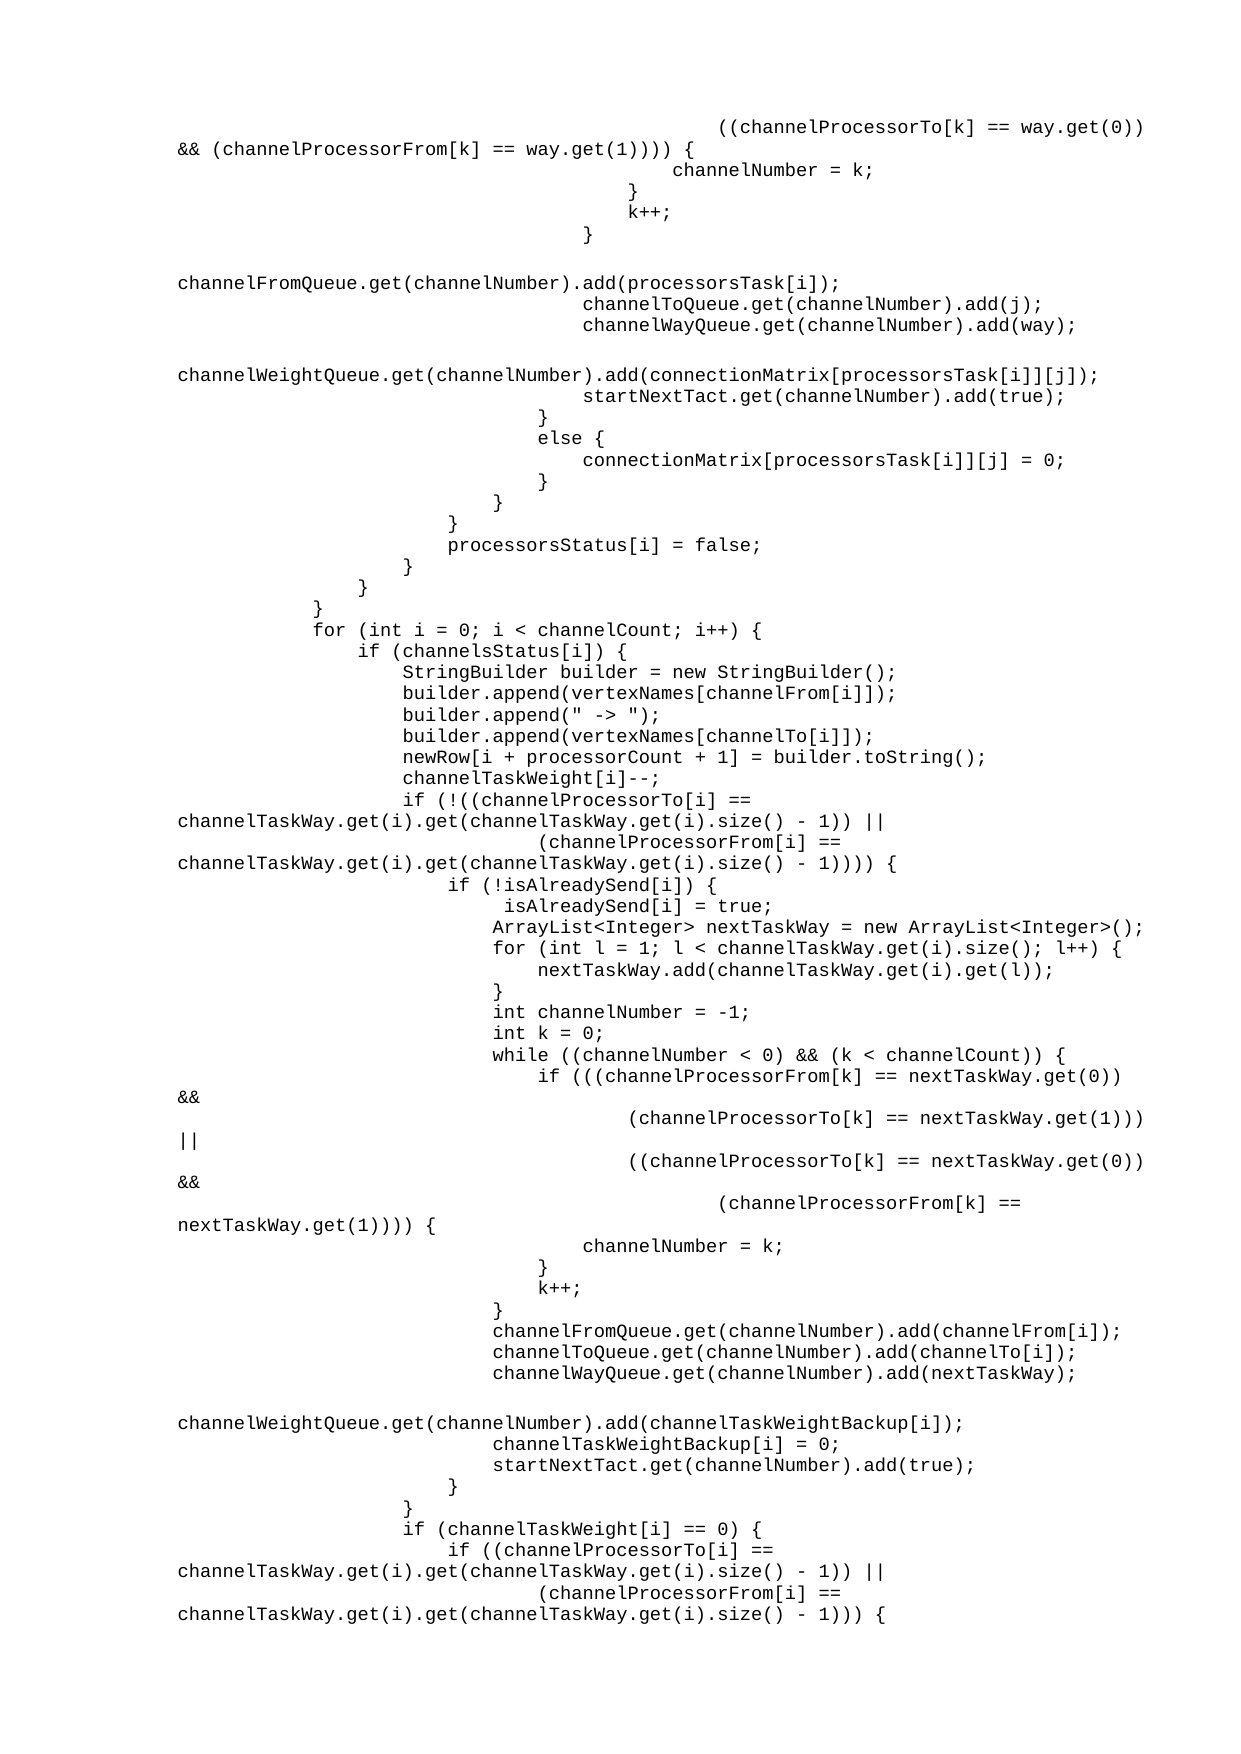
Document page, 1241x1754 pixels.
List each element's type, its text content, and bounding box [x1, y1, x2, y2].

text if (((channelProcessorFrom[k] == nextTaskWay.get(0)) && [177, 1067, 1152, 1109]
text (channelProcessorTo[k] == nextTaskWay.get(1))) || [177, 1109, 1152, 1152]
text } [177, 182, 1152, 203]
text connectionMatrix[processorsTask[i]][j] = 0; [177, 450, 1152, 472]
text ((channelProcessorTo[k] == way.get(0)) && (channelProcessorFrom[k] == way.get(1)))) { [177, 118, 1152, 161]
text channelWeightQueue.get(channelNumber).add(connectionMatrix[processorsTask[i]][j]); [177, 337, 1152, 387]
text channelNumber = k; [177, 161, 1152, 182]
text } [177, 472, 1152, 493]
text for (int i = 0; i < channelCount; i++) { [177, 620, 1152, 642]
text nextTaskWay.add(channelTaskWay.get(i).get(l)); [177, 960, 1152, 982]
text int k = 0; [177, 1024, 1152, 1045]
text k++; [177, 203, 1152, 224]
text (channelProcessorFrom[i] == channelTaskWay.get(i).get(channelTaskWay.get(i).size() - 1))) { [177, 1583, 1152, 1626]
text if (!isAlreadySend[i]) { [177, 875, 1152, 897]
text channelToQueue.get(channelNumber).add(channelTo[i]); [177, 1343, 1152, 1364]
text } [177, 1300, 1152, 1322]
text channelTaskWeight[i]--; [177, 769, 1152, 790]
text channelWayQueue.get(channelNumber).add(way); [177, 316, 1152, 337]
text int channelNumber = -1; [177, 1003, 1152, 1024]
text } [177, 1498, 1152, 1520]
text } [177, 557, 1152, 578]
text startNextTact.get(channelNumber).add(true); [177, 387, 1152, 408]
text StringBuilder builder = new StringBuilder(); [177, 663, 1152, 684]
text for (int l = 1; l < channelTaskWay.get(i).size(); l++) { [177, 939, 1152, 960]
text builder.append(vertexNames[channelTo[i]]); [177, 727, 1152, 748]
text ArrayList<Integer> nextTaskWay = new ArrayList<Integer>(); [177, 918, 1152, 939]
text } [177, 1258, 1152, 1279]
text startNextTact.get(channelNumber).add(true); [177, 1456, 1152, 1477]
text } [177, 408, 1152, 429]
text newRow[i + processorCount + 1] = builder.toString(); [177, 748, 1152, 769]
text if ((channelProcessorTo[i] == channelTaskWay.get(i).get(channelTaskWay.get(i).size() - 1)) || [177, 1541, 1152, 1583]
text channelTaskWeightBackup[i] = 0; [177, 1435, 1152, 1456]
text } [177, 493, 1152, 514]
text channelToQueue.get(channelNumber).add(j); [177, 295, 1152, 316]
text } [177, 224, 1152, 246]
text } [177, 514, 1152, 535]
text processorsStatus[i] = false; [177, 535, 1152, 557]
text channelFromQueue.get(channelNumber).add(channelFrom[i]); [177, 1322, 1152, 1343]
text channelWayQueue.get(channelNumber).add(nextTaskWay); [177, 1364, 1152, 1385]
text channelNumber = k; [177, 1237, 1152, 1258]
text } [177, 982, 1152, 1003]
text builder.append(vertexNames[channelFrom[i]]); [177, 684, 1152, 705]
text (channelProcessorFrom[i] == channelTaskWay.get(i).get(channelTaskWay.get(i).size() - 1)))) { [177, 833, 1152, 875]
text if (channelTaskWeight[i] == 0) { [177, 1520, 1152, 1541]
text while ((channelNumber < 0) && (k < channelCount)) { [177, 1045, 1152, 1067]
text channelFromQueue.get(channelNumber).add(processorsTask[i]); [177, 246, 1152, 295]
text isAlreadySend[i] = true; [177, 897, 1152, 918]
text builder.append(" -> "); [177, 705, 1152, 727]
text } [177, 1477, 1152, 1498]
text if (channelsStatus[i]) { [177, 642, 1152, 663]
text else { [177, 429, 1152, 450]
text } [177, 599, 1152, 620]
text if (!((channelProcessorTo[i] == channelTaskWay.get(i).get(channelTaskWay.get(i).size() - 1)) || [177, 790, 1152, 833]
text channelWeightQueue.get(channelNumber).add(channelTaskWeightBackup[i]); [177, 1385, 1152, 1435]
text (channelProcessorFrom[k] == nextTaskWay.get(1)))) { [177, 1194, 1152, 1237]
text ((channelProcessorTo[k] == nextTaskWay.get(0)) && [177, 1152, 1152, 1194]
text } [177, 578, 1152, 599]
text k++; [177, 1279, 1152, 1300]
